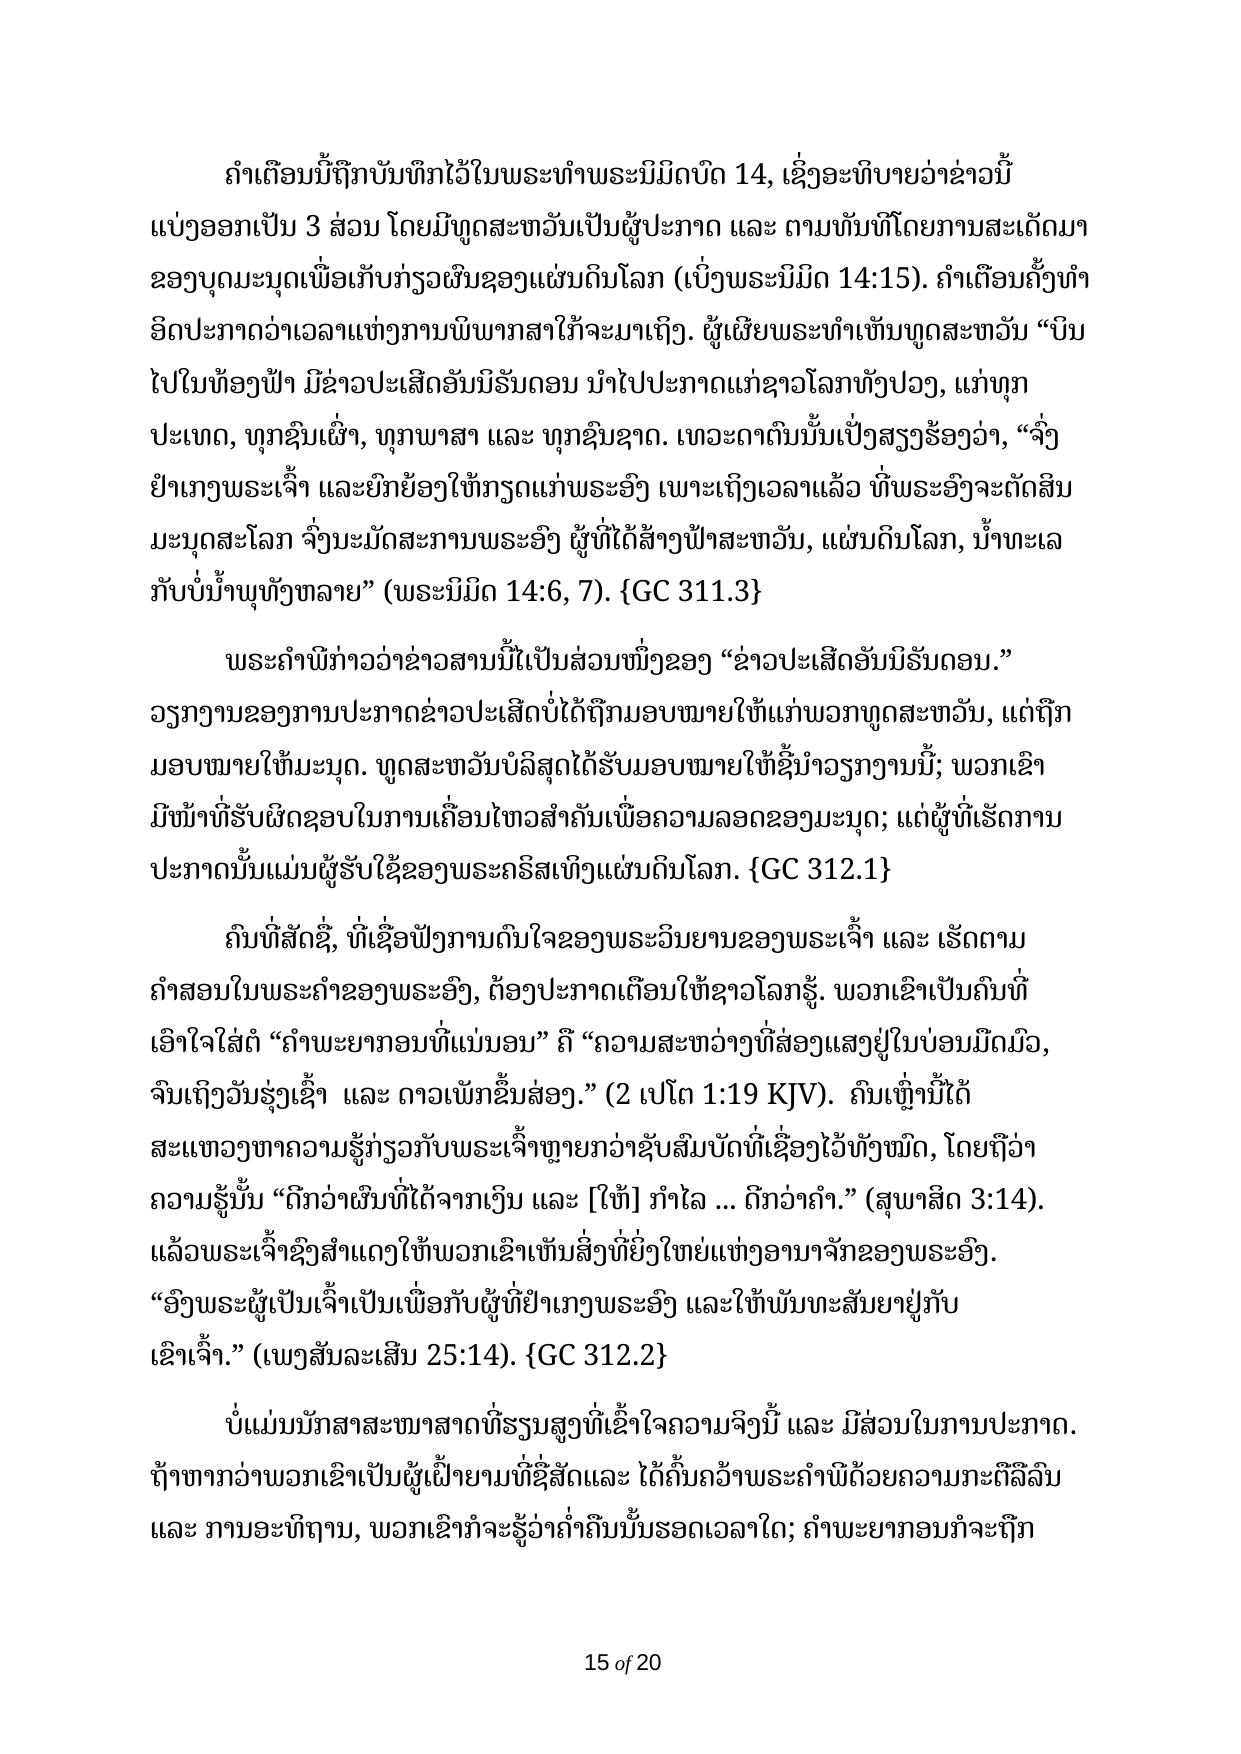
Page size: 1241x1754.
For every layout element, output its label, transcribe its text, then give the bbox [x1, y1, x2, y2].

text ພຣະຄຳພີກ່າວວ່າຂ່າວສານນີ້ໄເປັນສ່ວນໜຶ່ງຂອງ “ຂ່າວປະເສີດອັນນິຣັນດອນ.” ວຽກງານຂອງການປະກາດຂ່າວປະເສີດບໍ່ໄດ້ຖືກມອບໝາຍໃຫ້ແກ່ພວກທູດສະຫວັນ, ແຕ່ຖືກມອບໝາຍໃຫ້ມະນຸດ. ທູດສະຫວັນບໍລິສຸດໄດ້ຮັບມອບໝາຍໃຫ້ຊີ້ນໍາວຽກງານນີ້; ພວກເຂົາມີໜ້າທີ່ຮັບຜິດຊອບໃນການເຄື່ອນໄຫວສຳຄັນເພື່ອຄວາມລອດຂອງມະນຸດ; ແຕ່ຜູ້ທີ່ເຮັດການປະກາດນັ້ນແມ່ນຜູ້ຮັບໃຊ້ຂອງພຣະຄຣິສເທິງແຜ່ນດິນໂລກ. {GC 312.1} [150, 636, 1090, 893]
text ຄໍາເຕືອນນີ້ຖືກບັນທຶກໄວ້ໃນພຣະທຳພຣະນິມິດບົດ 14, ເຊິ່ງອະທິບາຍວ່າຂ່າວນີ້ແບ່ງອອກເປັນ 3 ສ່ວນ ໂດຍມີທູດສະຫວັນເປັນຜູ້ປະກາດ ແລະ ຕາມທັນທີໂດຍການສະເດັດມາຂອງບຸດມະນຸດເພື່ອເກັບກ່ຽວຜົນຊອງແຜ່ນດິນໂລກ (ເບິ່ງພຣະນິມິດ 14:15). ຄໍາເຕືອນຄັ້ງທໍາອິດປະກາດວ່າເວລາແຫ່ງການພິພາກສາໃກ້ຈະມາເຖິງ. ຜູ້ເຜີຍພຣະທຳເຫັນທູດສະຫວັນ “ບິນໄປໃນທ້ອງຟ້າ ມີຂ່າວປະເສີດອັນນິຣັນດອນ ນຳໄປປະກາດແກ່ຊາວໂລກທັງປວງ, ແກ່ທຸກປະເທດ, ທຸກຊົນເຜົ່າ, ທຸກພາສາ ແລະ ທຸກຊົນຊາດ. ເທວະດາຕົນນັ້ນເປັ່ງສຽງຮ້ອງວ່າ, “ຈົ່ງຢຳເກງພຣະເຈົ້າ ແລະຍົກຍ້ອງໃຫ້ກຽດແກ່ພຣະອົງ ເພາະເຖິງເວລາແລ້ວ ທີ່ພຣະອົງຈະຕັດສິນມະນຸດສະໂລກ ຈົ່ງນະມັດສະການພຣະອົງ ຜູ້ທີ່ໄດ້ສ້າງຟ້າສະຫວັນ, ແຜ່ນດິນໂລກ, ນໍ້າທະເລ ກັບບໍ່ນໍ້າພຸທັງຫລາຍ” (ພຣະນິມິດ 14:6, 7). {GC 311.3} [150, 150, 1090, 616]
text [150, 1400, 1090, 1553]
text ຄົນທີ່ສັດຊື່, ທີ່ເຊື່ອຟັງການດົນໃຈຂອງພຣະວິນຍານຂອງພຣະເຈົ້າ ແລະ ເຮັດຕາມຄໍາສອນໃນພຣະຄໍາຂອງພຣະອົງ, ຕ້ອງປະກາດເຕືອນໃຫ້ຊາວໂລກຮູ້. ພວກເຂົາເປັນຄົນທີ່ເອົາໃຈໃສ່ຕໍ “ຄໍາພະຍາກອນທີ່ແນ່ນອນ” ຄື “ຄວາມສະຫວ່າງທີ່ສ່ອງແສງຢູ່ໃນບ່ອນມືດມົວ, ຈົນເຖິງວັນຮຸ່ງເຊົ້າ ແລະ ດາວເພັກຂຶ້ນສ່ອງ.” (2 ເປໂຕ 1:19 KJV). ຄົນເຫຼົ່ານີ້ໄດ້ສະແຫວງຫາຄວາມຮູ້ກ່ຽວກັບພຣະເຈົ້າຫຼາຍກວ່າຊັບສົມບັດທີ່ເຊື່ອງໄວ້ທັງໝົດ, ໂດຍຖືວ່າ ຄວາມຮູ້ນັ້ນ “ດີກວ່າຜົນທີ່ໄດ້ຈາກເງິນ ແລະ [ໃຫ້] ກຳໄລ ... ດີກວ່າຄຳ.” (ສຸພາສິດ 3:14). ແລ້ວພຣະເຈົ້າຊົງສຳແດງໃຫ້ພວກເຂົາເຫັນສິ່ງທີ່ຍິ່ງໃຫຍ່ແຫ່ງອານາຈັກຂອງພຣະອົງ. “ອົງພຣະຜູ້ເປັນເຈົ້າເປັນເພື່ອກັບຜູ້ທີ່ຢຳເກງພຣະອົງ ແລະໃຫ້ພັນທະສັນຍາຢູ່ກັບເຂົາເຈົ້າ.” (ເພງສັນລະເສີນ 25:14). {GC 312.2} [150, 914, 1090, 1380]
